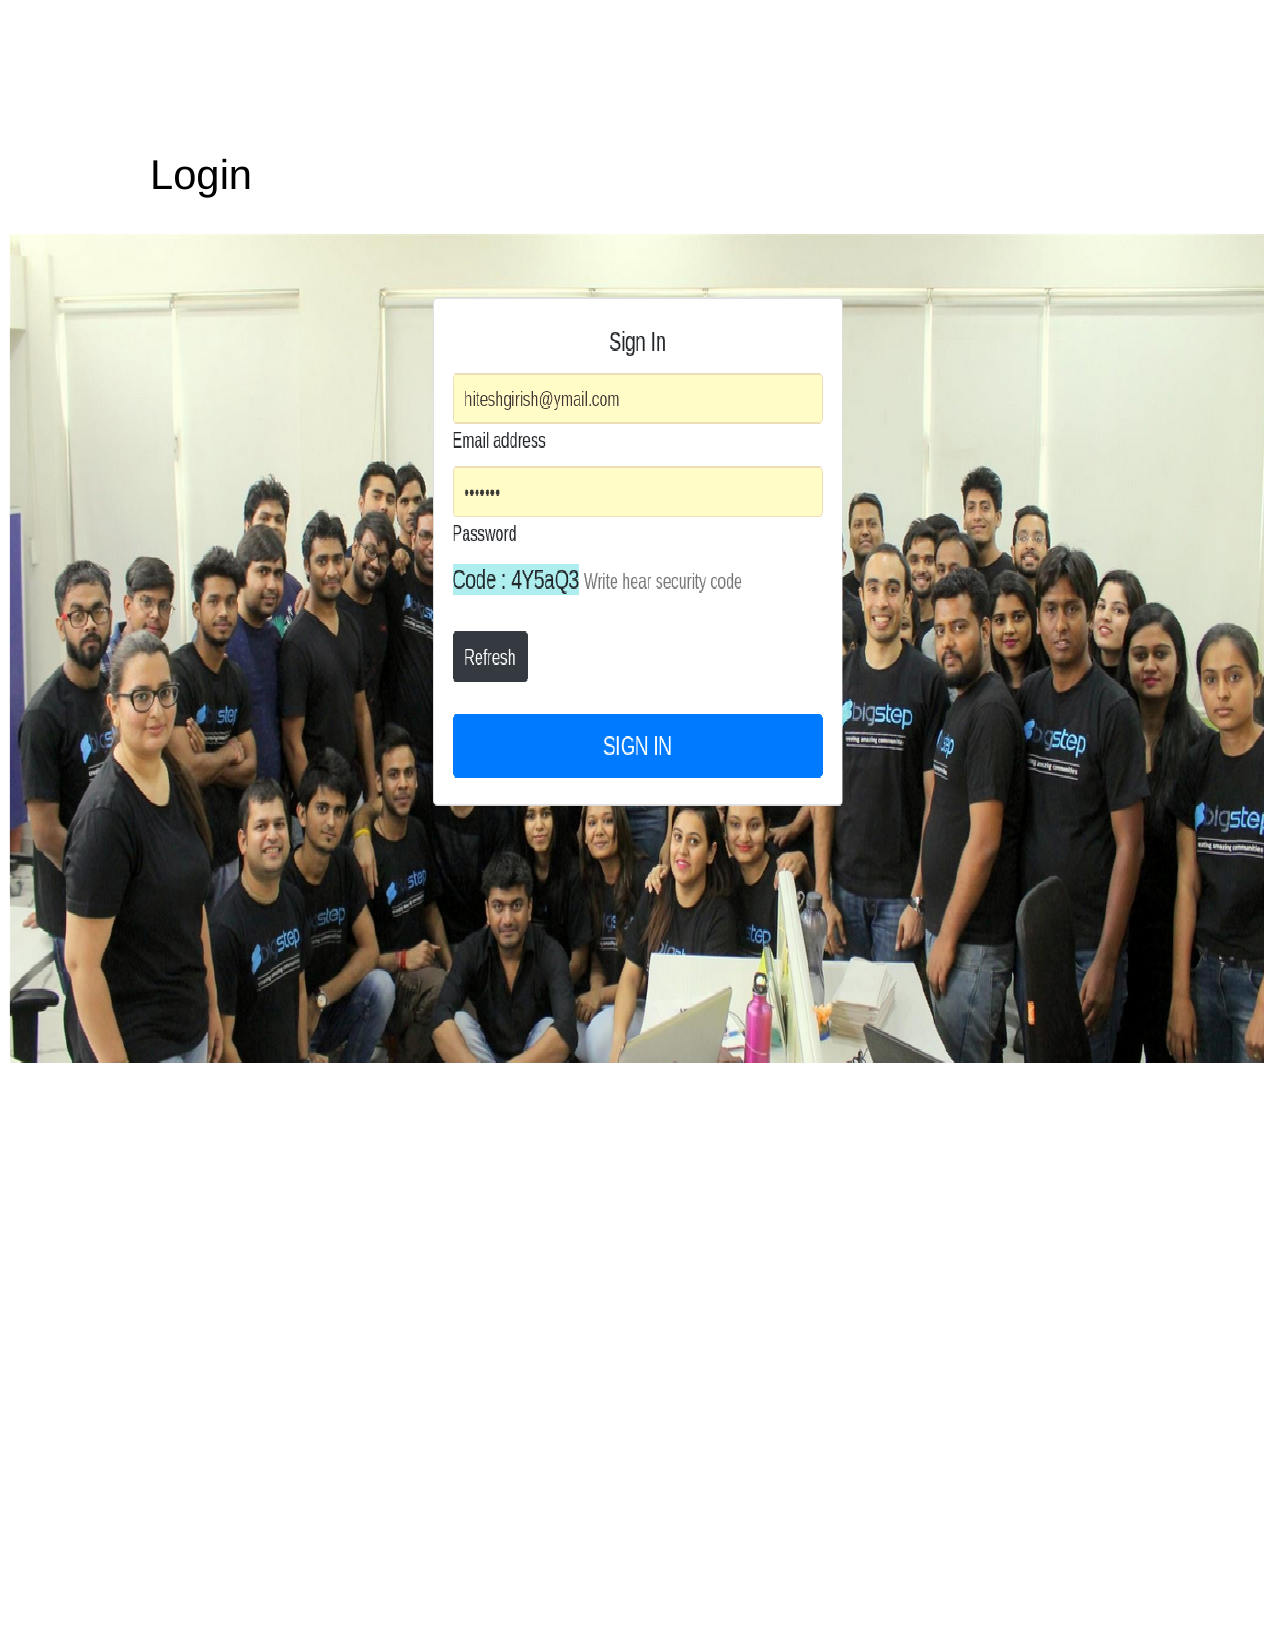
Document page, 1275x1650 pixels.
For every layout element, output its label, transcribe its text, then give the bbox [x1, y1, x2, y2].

subtitle Login [150, 150, 1125, 198]
picture [9, 234, 1264, 1063]
